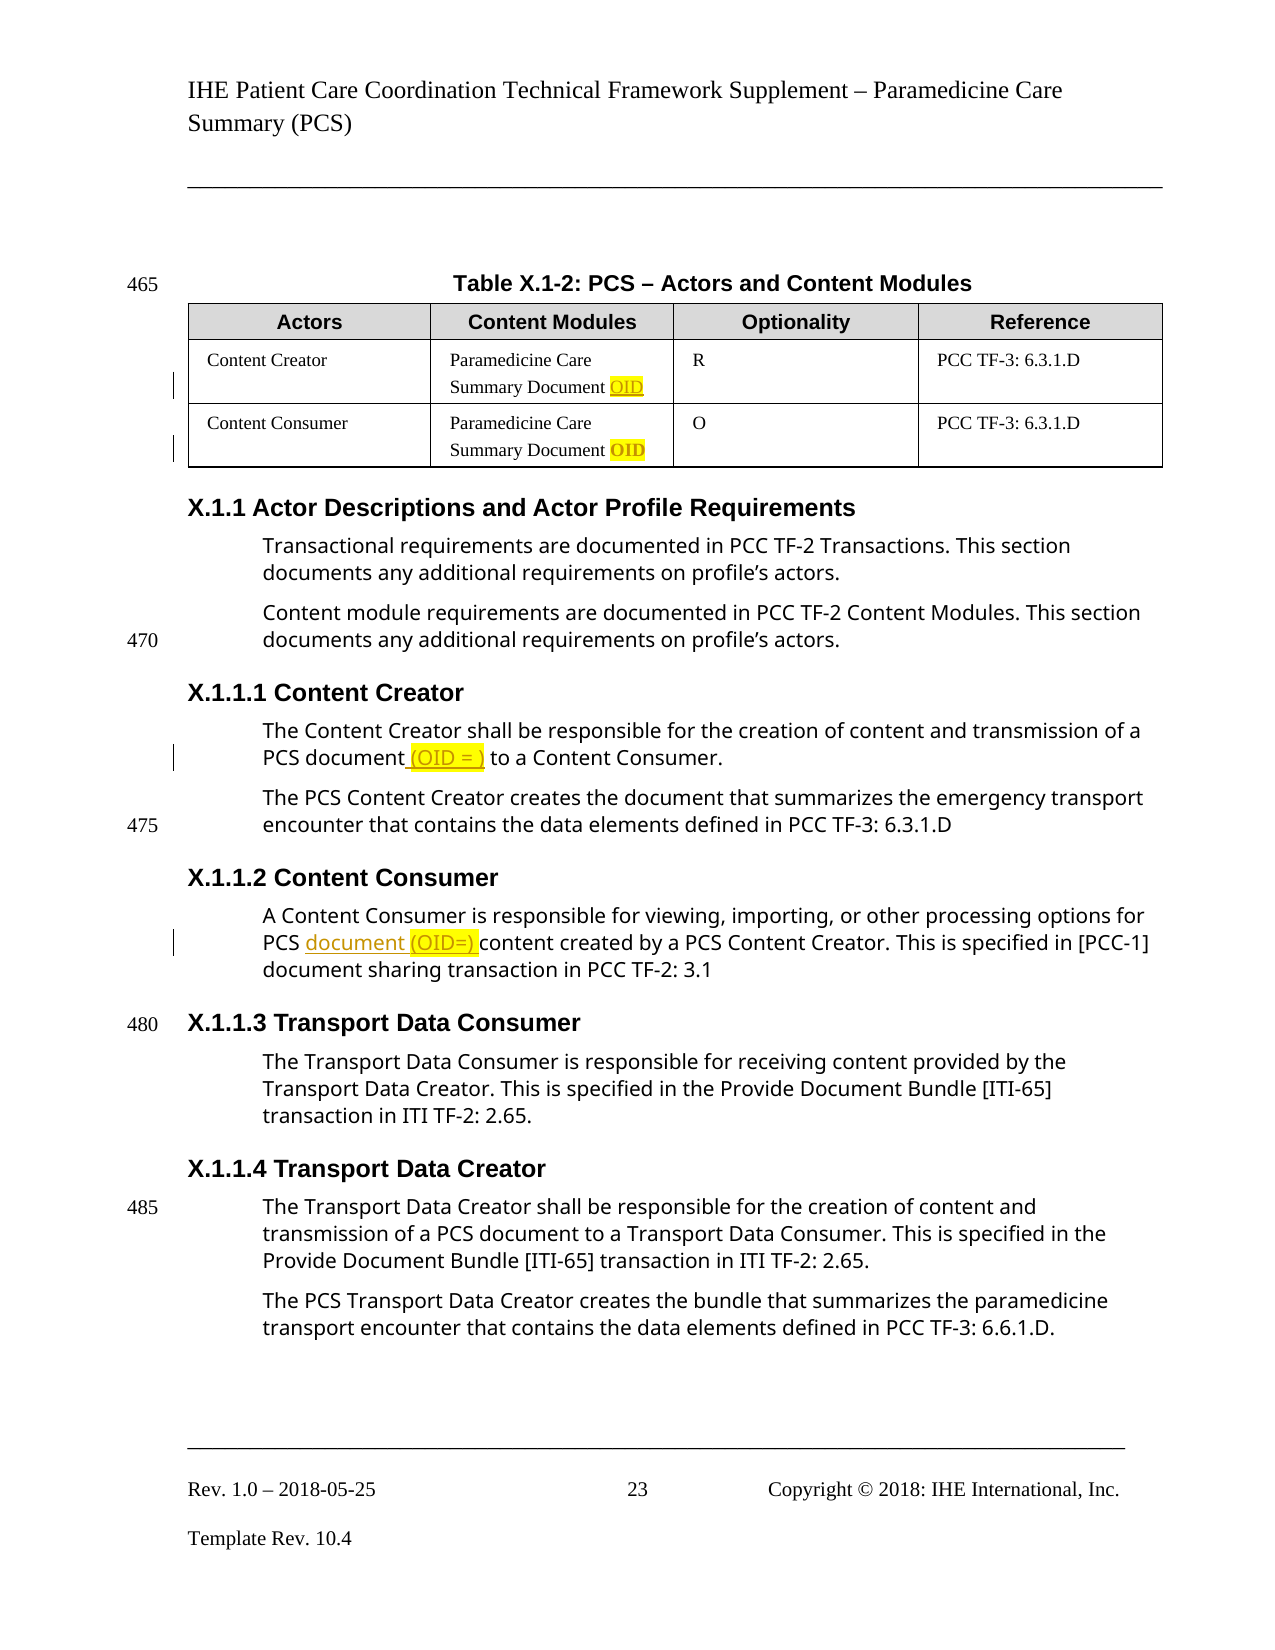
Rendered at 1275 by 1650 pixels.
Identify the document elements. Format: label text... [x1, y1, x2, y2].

text The PCS Transport Data Creator creates the bundle that summarizes the paramedicine transport encounter that contains the data elements defined in PCC TF-3: 6.6.1.D. [262, 1287, 1162, 1341]
table_header Actors [189, 304, 430, 339]
text The Transport Data Consumer is responsible for receiving content provided by the Transport Data Creator. This is specified in the Provide Document Bundle [ITI-65] transaction in ITI TF-2: 2.65. [262, 1047, 1162, 1129]
subtitle X.1.1.1 Content Creator [187, 678, 1162, 706]
table_cell PCC TF-3: 6.3.1.D [919, 340, 1162, 403]
text Transactional requirements are documented in PCC TF-2 Transactions. This section documents any additional requirements on profile’s actors. [262, 532, 1162, 586]
table_cell Content Creator [189, 340, 430, 403]
table_cell PCC TF-3: 6.3.1.D [919, 404, 1162, 466]
text Content module requirements are documented in PCC TF-2 Content Modules. This section documents any additional requirements on profile’s actors. [262, 598, 1162, 653]
text The PCS Content Creator creates the document that summarizes the emergency transport encounter that contains the data elements defined in PCC TF-3: 6.3.1.D [262, 783, 1162, 838]
title Table X.1-2: PCS – Actors and Content Modules [262, 269, 1162, 297]
text The Content Creator shall be responsible for the creation of content and transmission of a PCS document to a Content Consumer. [262, 717, 1162, 771]
subtitle X.1.1.3 Transport Data Consumer [187, 1008, 1162, 1037]
subtitle X.1.1.2 Content Consumer [187, 863, 1162, 891]
text The Transport Data Creator shall be responsible for the creation of content and transmission of a PCS document to a Transport Data Consumer. This is specified in the Provide Document Bundle [ITI-65] transaction in ITI TF-2: 2.65. [262, 1193, 1162, 1274]
table_cell Paramedicine Care Summary Document [431, 340, 673, 403]
table_cell Content Consumer [189, 404, 430, 466]
text A Content Consumer is responsible for viewing, importing, or other processing options for PCS content created by a PCS Content Creator. This is specified in [PCC-1] document sharing transaction in PCC TF-2: 3.1 [262, 902, 1162, 983]
table_header Optionality [674, 304, 918, 339]
subtitle X.1.1 Actor Descriptions and Actor Profile Requirements [187, 492, 1162, 521]
table_header Reference [919, 304, 1162, 339]
table_header Content Modules [431, 304, 673, 339]
table_cell O [674, 404, 918, 466]
table_cell R [674, 340, 918, 403]
subtitle X.1.1.4 Transport Data Creator [187, 1154, 1162, 1182]
table_cell Paramedicine Care Summary Document OID [431, 404, 673, 466]
